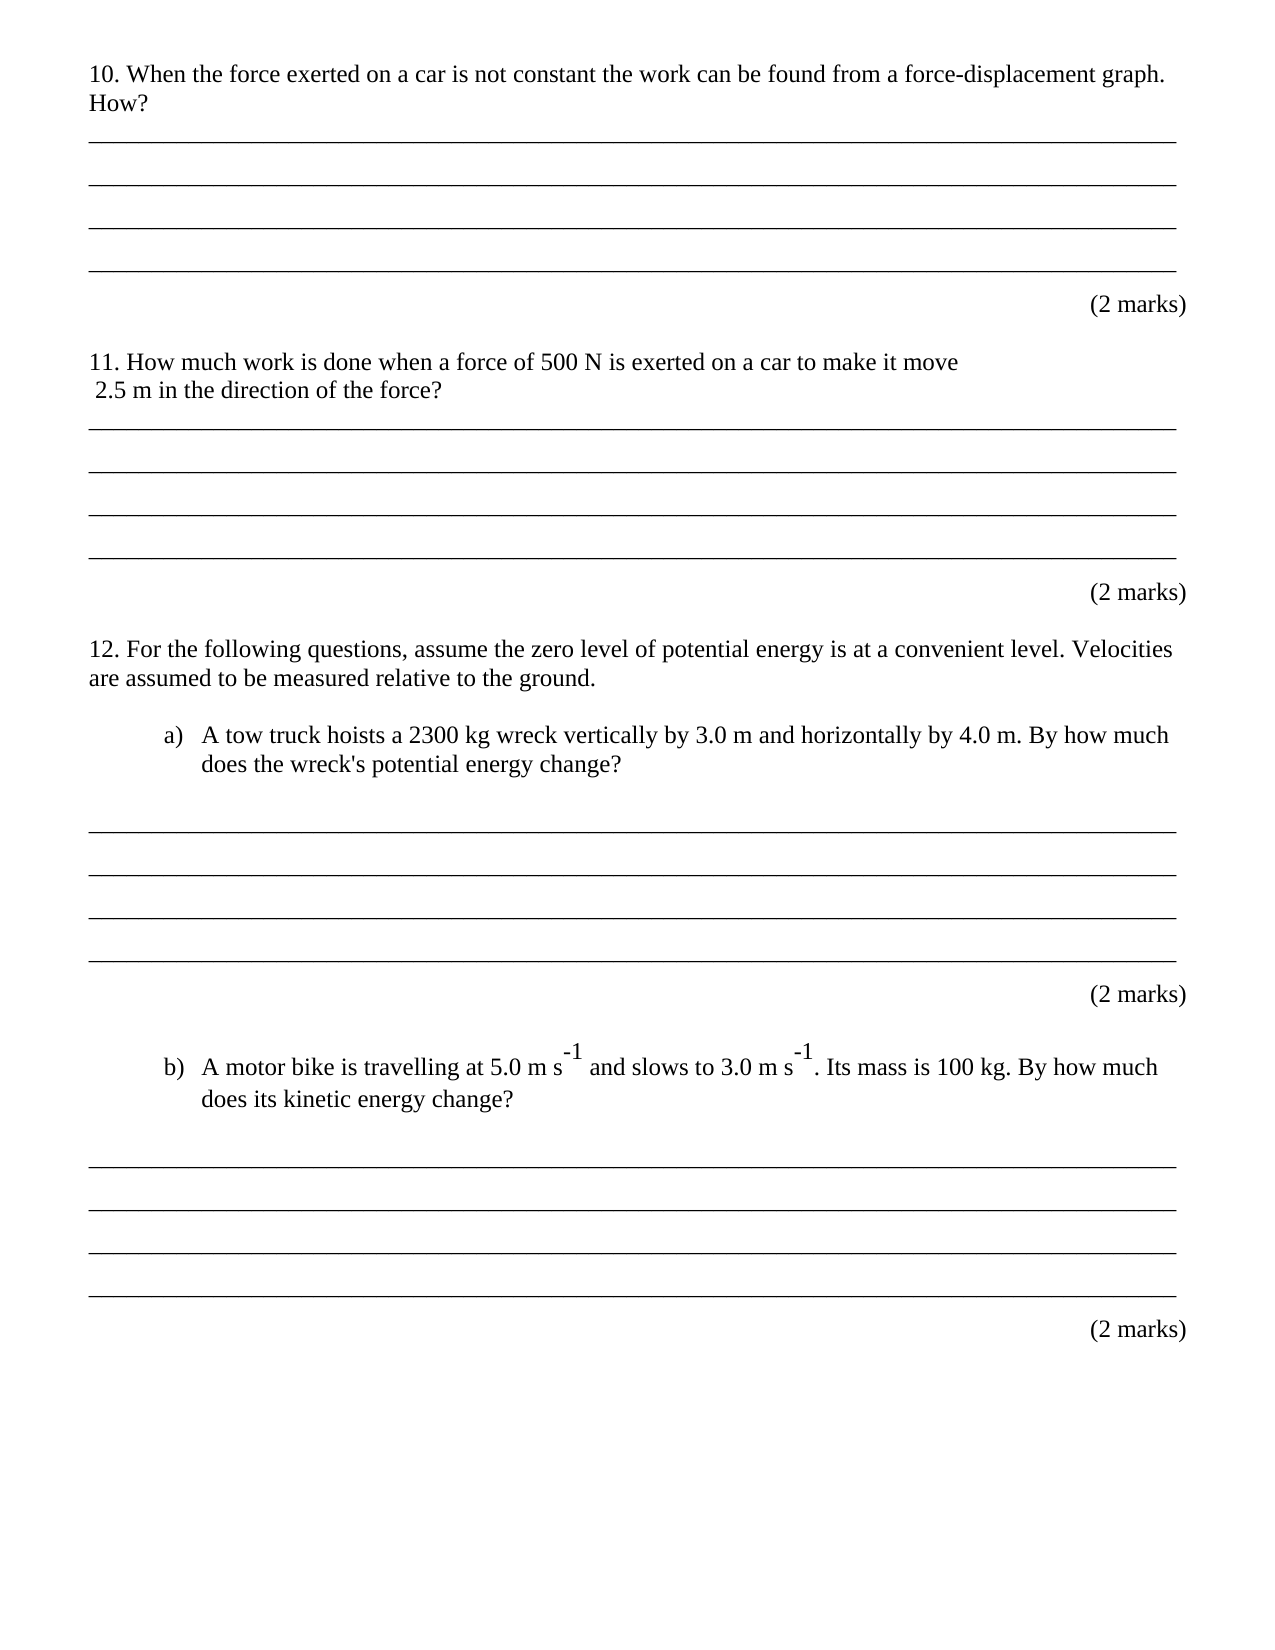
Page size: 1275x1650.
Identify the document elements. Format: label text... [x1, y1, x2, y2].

text 12. For the following questions, assume the zero level of potential energy is at a convenient level. Velocities are assumed to be measured relative to the ground. [89, 634, 1186, 692]
text 2.5 m in the direction of the force? [89, 375, 1186, 404]
text ____________________________________________________________________________________________________________________________________________________________________________________________________________________________________________________________________________________________________________________________________________________________ [89, 404, 1186, 562]
list A tow truck hoists a 2300 kg wreck vertically by 3.0 m and horizontally by 4.0 m. By how much does the wreck's potential energy change? [164, 720, 1186, 778]
text (2 marks) [89, 1314, 1186, 1343]
text ____________________________________________________________________________________________________________________________________________________________________________________________________________________________________________________________________________________________________________________________________________________________ [89, 1142, 1186, 1300]
list A motor bike is travelling at 5.0 m s-1 and slows to 3.0 m s-1. Its mass is 100 kg. By how much does its kinetic energy change? [164, 1037, 1186, 1113]
text (2 marks) [89, 577, 1186, 605]
text ____________________________________________________________________________________________________________________________________________________________________________________________________________________________________________________________________________________________________________________________________________________________ [89, 117, 1186, 275]
text 10. When the force exerted on a car is not constant the work can be found from a force-displacement graph. How? [89, 59, 1186, 117]
text (2 marks) [89, 289, 1186, 318]
text 11. How much work is done when a force of 500 N is exerted on a car to make it move [89, 347, 1186, 375]
text ____________________________________________________________________________________________________________________________________________________________________________________________________________________________________________________________________________________________________________________________________________________________ [89, 807, 1186, 965]
text (2 marks) [89, 979, 1186, 1008]
